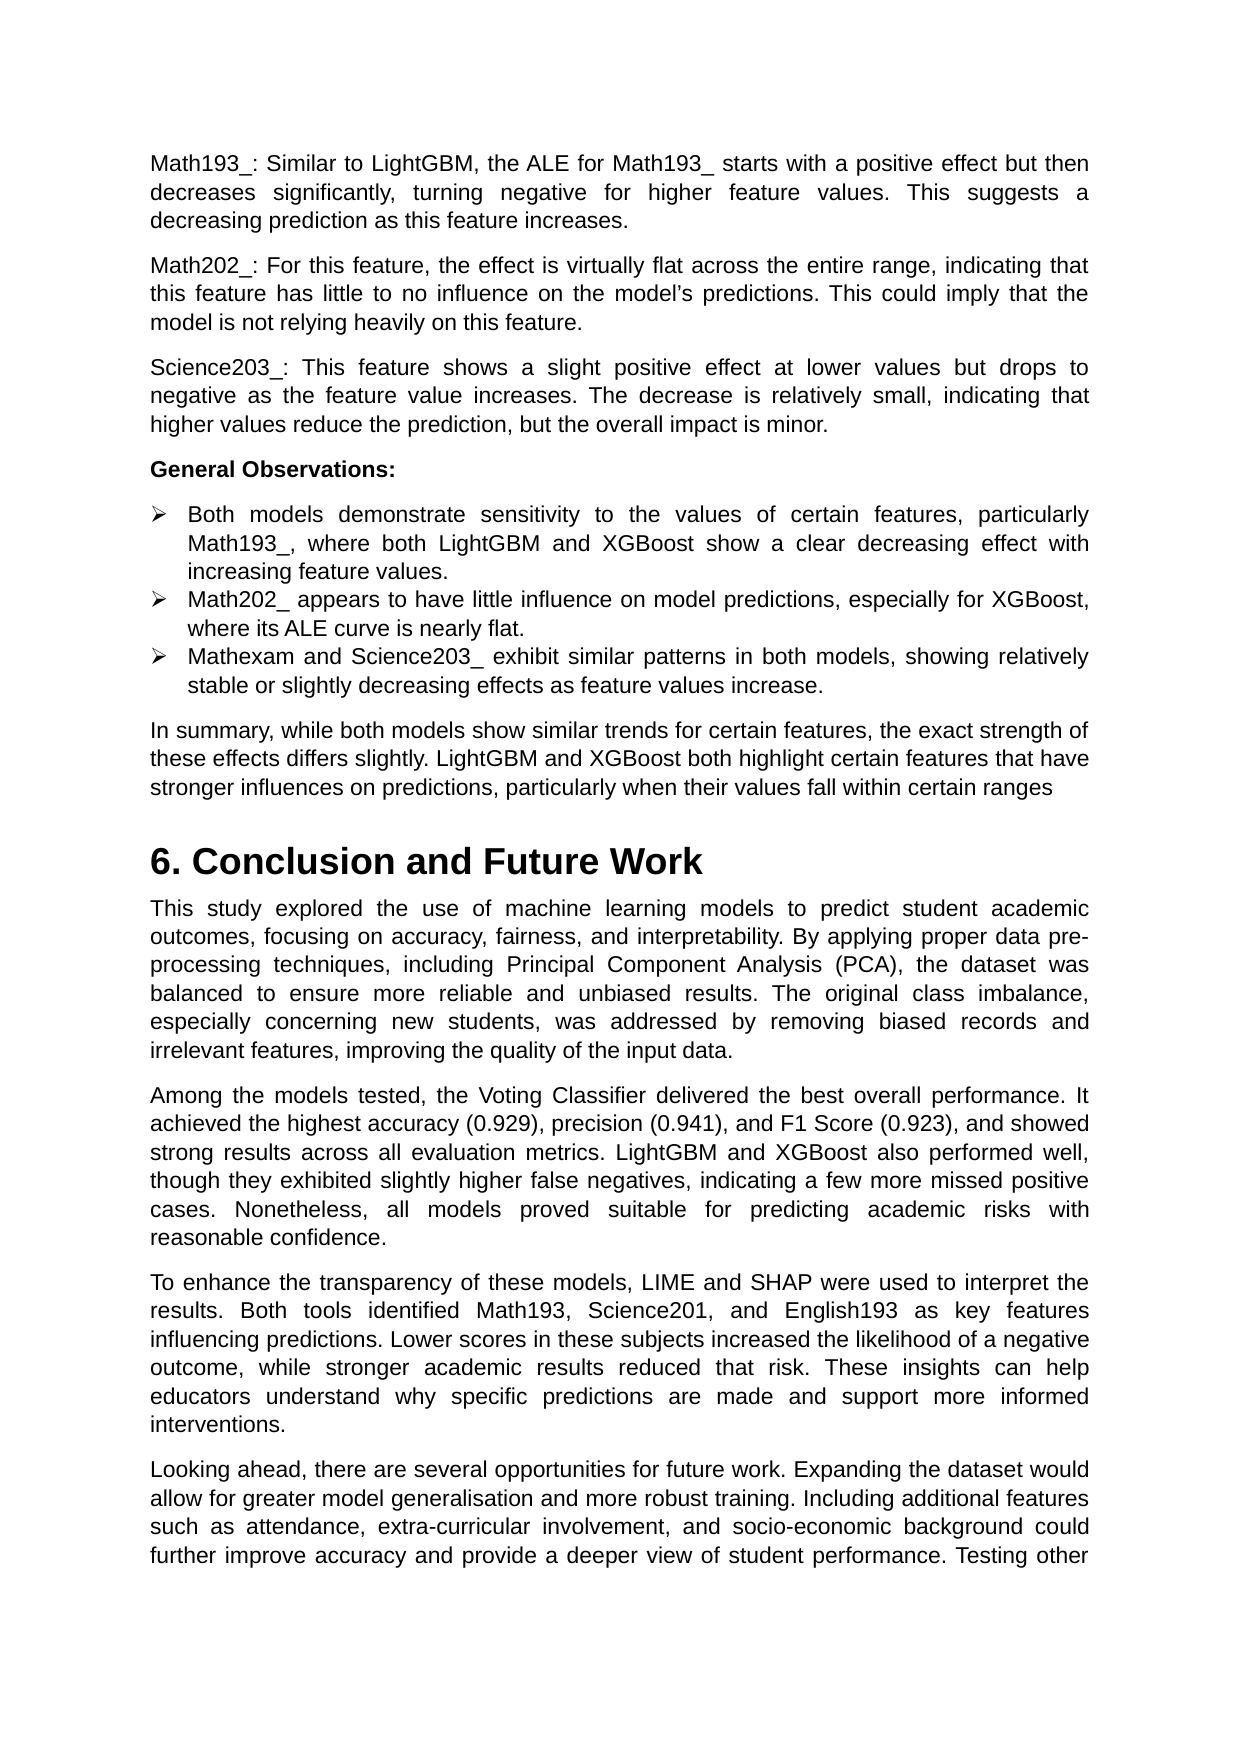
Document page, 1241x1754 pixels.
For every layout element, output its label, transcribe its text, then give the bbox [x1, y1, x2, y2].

list Both models demonstrate sensitivity to the values of certain features, particularly Math193_, where both LightGBM and XGBoost show a clear decreasing effect with increasing feature values. [150, 501, 1090, 584]
list Mathexam and Science203_ exhibit similar patterns in both models, showing relatively stable or slightly decreasing effects as feature values increase. [150, 643, 1090, 698]
text Math202_: For this feature, the effect is virtually flat across the entire range, indicating that this feature has little to no influence on the model’s predictions. This could imply that the model is not relying heavily on this feature. [150, 252, 1090, 335]
text General Observations: [150, 456, 1090, 482]
text Math193_: Similar to LightGBM, the ALE for Math193_ starts with a positive effect but then decreases significantly, turning negative for higher feature values. This suggests a decreasing prediction as this feature increases. [150, 150, 1090, 233]
text Among the models tested, the Voting Classifier delivered the best overall performance. It achieved the highest accuracy (0.929), precision (0.941), and F1 Score (0.923), and showed strong results across all evaluation metrics. LightGBM and XGBoost also performed well, though they exhibited slightly higher false negatives, indicating a few more missed positive cases. Nonetheless, all models proved suitable for predicting academic risks with reasonable confidence. [150, 1082, 1090, 1250]
text Science203_: This feature shows a slight positive effect at lower values but drops to negative as the feature value increases. The decrease is relatively small, indicating that higher values reduce the prediction, but the overall impact is minor. [150, 354, 1090, 437]
text In summary, while both models show similar trends for certain features, the exact strength of these effects differs slightly. LightGBM and XGBoost both highlight certain features that have stronger influences on predictions, particularly when their values fall within certain ranges [150, 717, 1090, 800]
list Math202_ appears to have little influence on model predictions, especially for XGBoost, where its ALE curve is nearly flat. [150, 586, 1090, 641]
text This study explored the use of machine learning models to predict student academic outcomes, focusing on accuracy, fairness, and interpretability. By applying proper data pre-processing techniques, including Principal Component Analysis (PCA), the dataset was balanced to ensure more reliable and unbiased results. The original class imbalance, especially concerning new students, was addressed by removing biased records and irrelevant features, improving the quality of the input data. [150, 894, 1090, 1063]
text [150, 1456, 1090, 1568]
subtitle 6. Conclusion and Future Work [150, 839, 1090, 883]
text To enhance the transparency of these models, LIME and SHAP were used to interpret the results. Both tools identified Math193, Science201, and English193 as key features influencing predictions. Lower scores in these subjects increased the likelihood of a negative outcome, while stronger academic results reduced that risk. These insights can help educators understand why specific predictions are made and support more informed interventions. [150, 1269, 1090, 1438]
